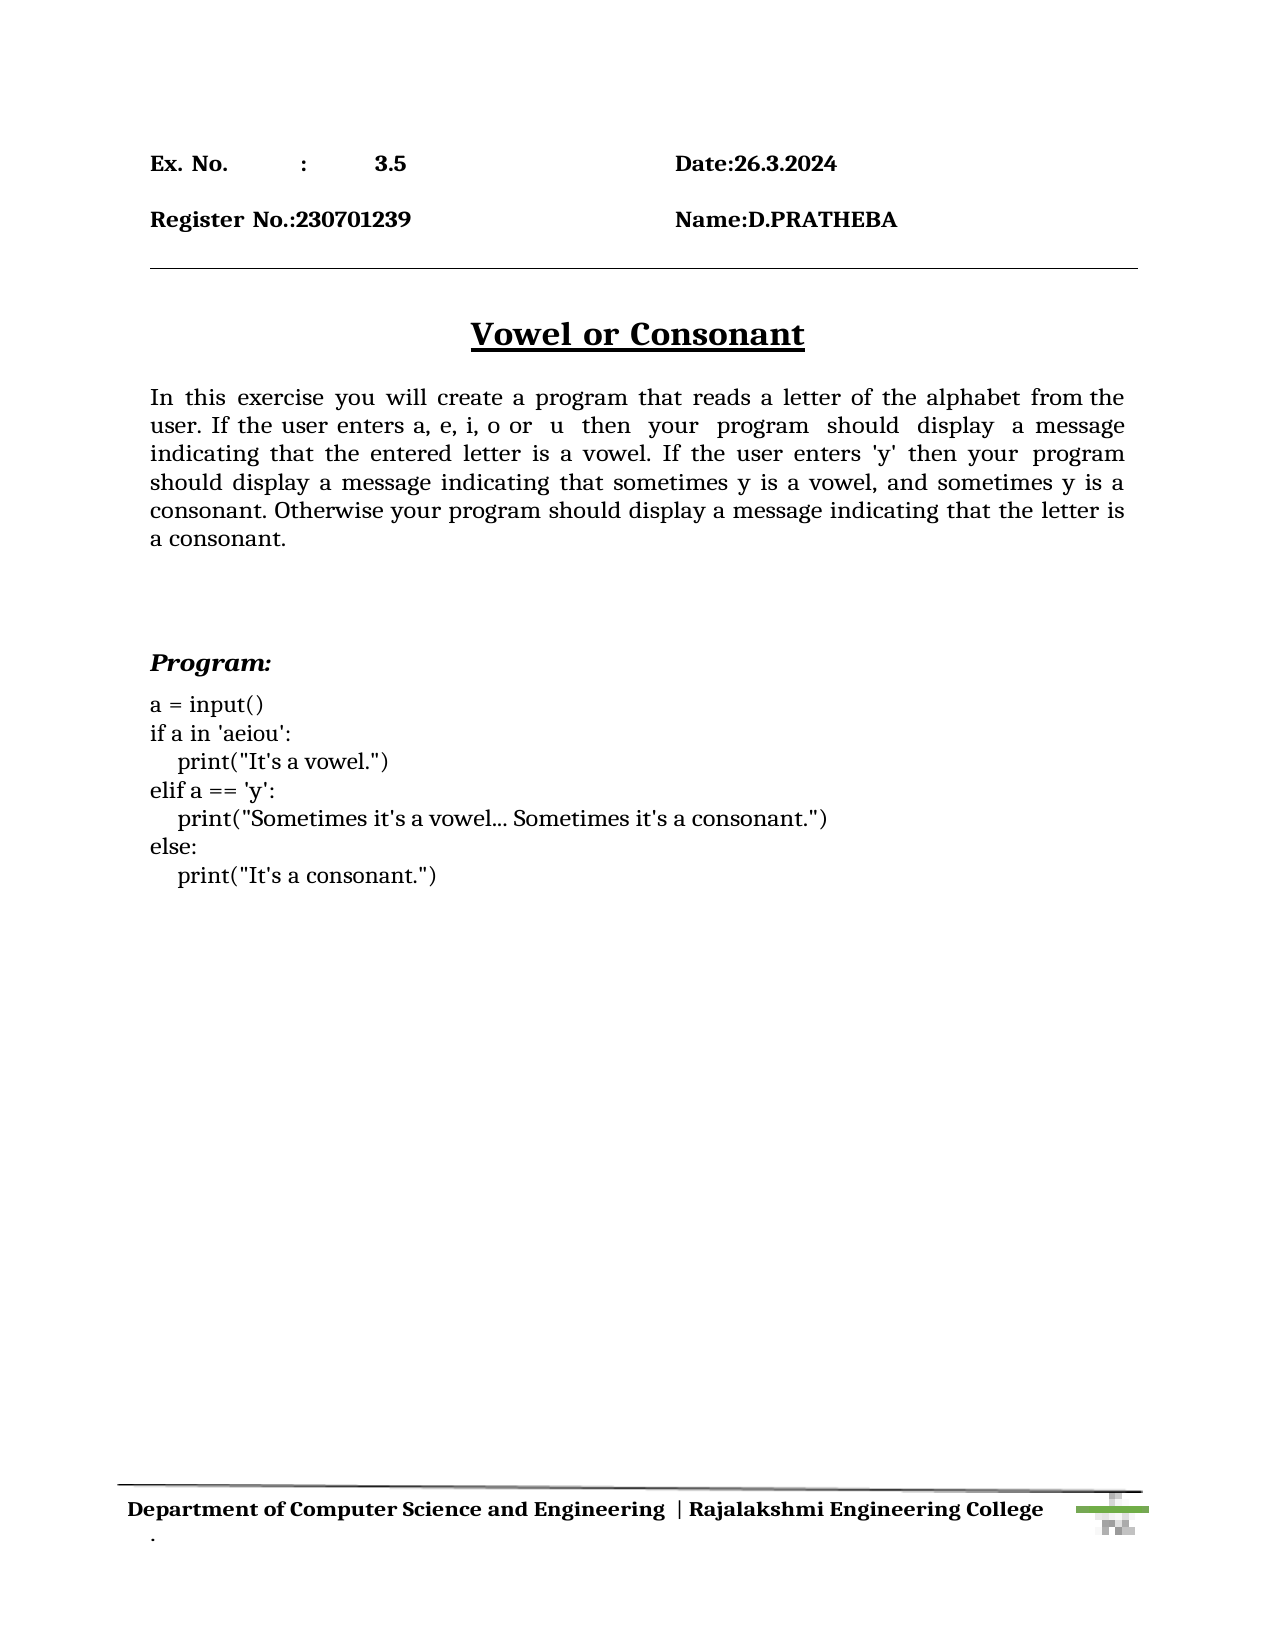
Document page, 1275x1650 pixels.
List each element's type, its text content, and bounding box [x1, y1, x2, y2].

subtitle Program: [150, 649, 1152, 678]
text Ex. No. : 3.5 Date:26.3.2024 [150, 151, 1152, 177]
text In this exercise you will create a program that reads a letter of the alphabet from the user. If the user enters a, e, i, o or u then your program should display a message indicating that the entered letter is a vowel. If the user enters 'y' then your program should display a message indicating that sometimes y is a vowel, and sometimes y is a consonant. Otherwise your program should display a message indicating that the letter is a consonant. [150, 383, 1125, 553]
text if a in 'aeiou': print("It's a vowel.") [150, 719, 399, 775]
text a = input() [150, 691, 1152, 719]
picture [117, 1484, 1149, 1535]
text print("Sometimes it's a vowel... Sometimes it's a consonant.") else: [150, 805, 853, 861]
text Register No.:230701239 Name:D.PRATHEBA [150, 206, 1152, 233]
subtitle Vowel or Consonant [125, 315, 1150, 353]
text print("It's a consonant.") [177, 861, 1152, 889]
text elif a == 'y': [150, 776, 1152, 804]
